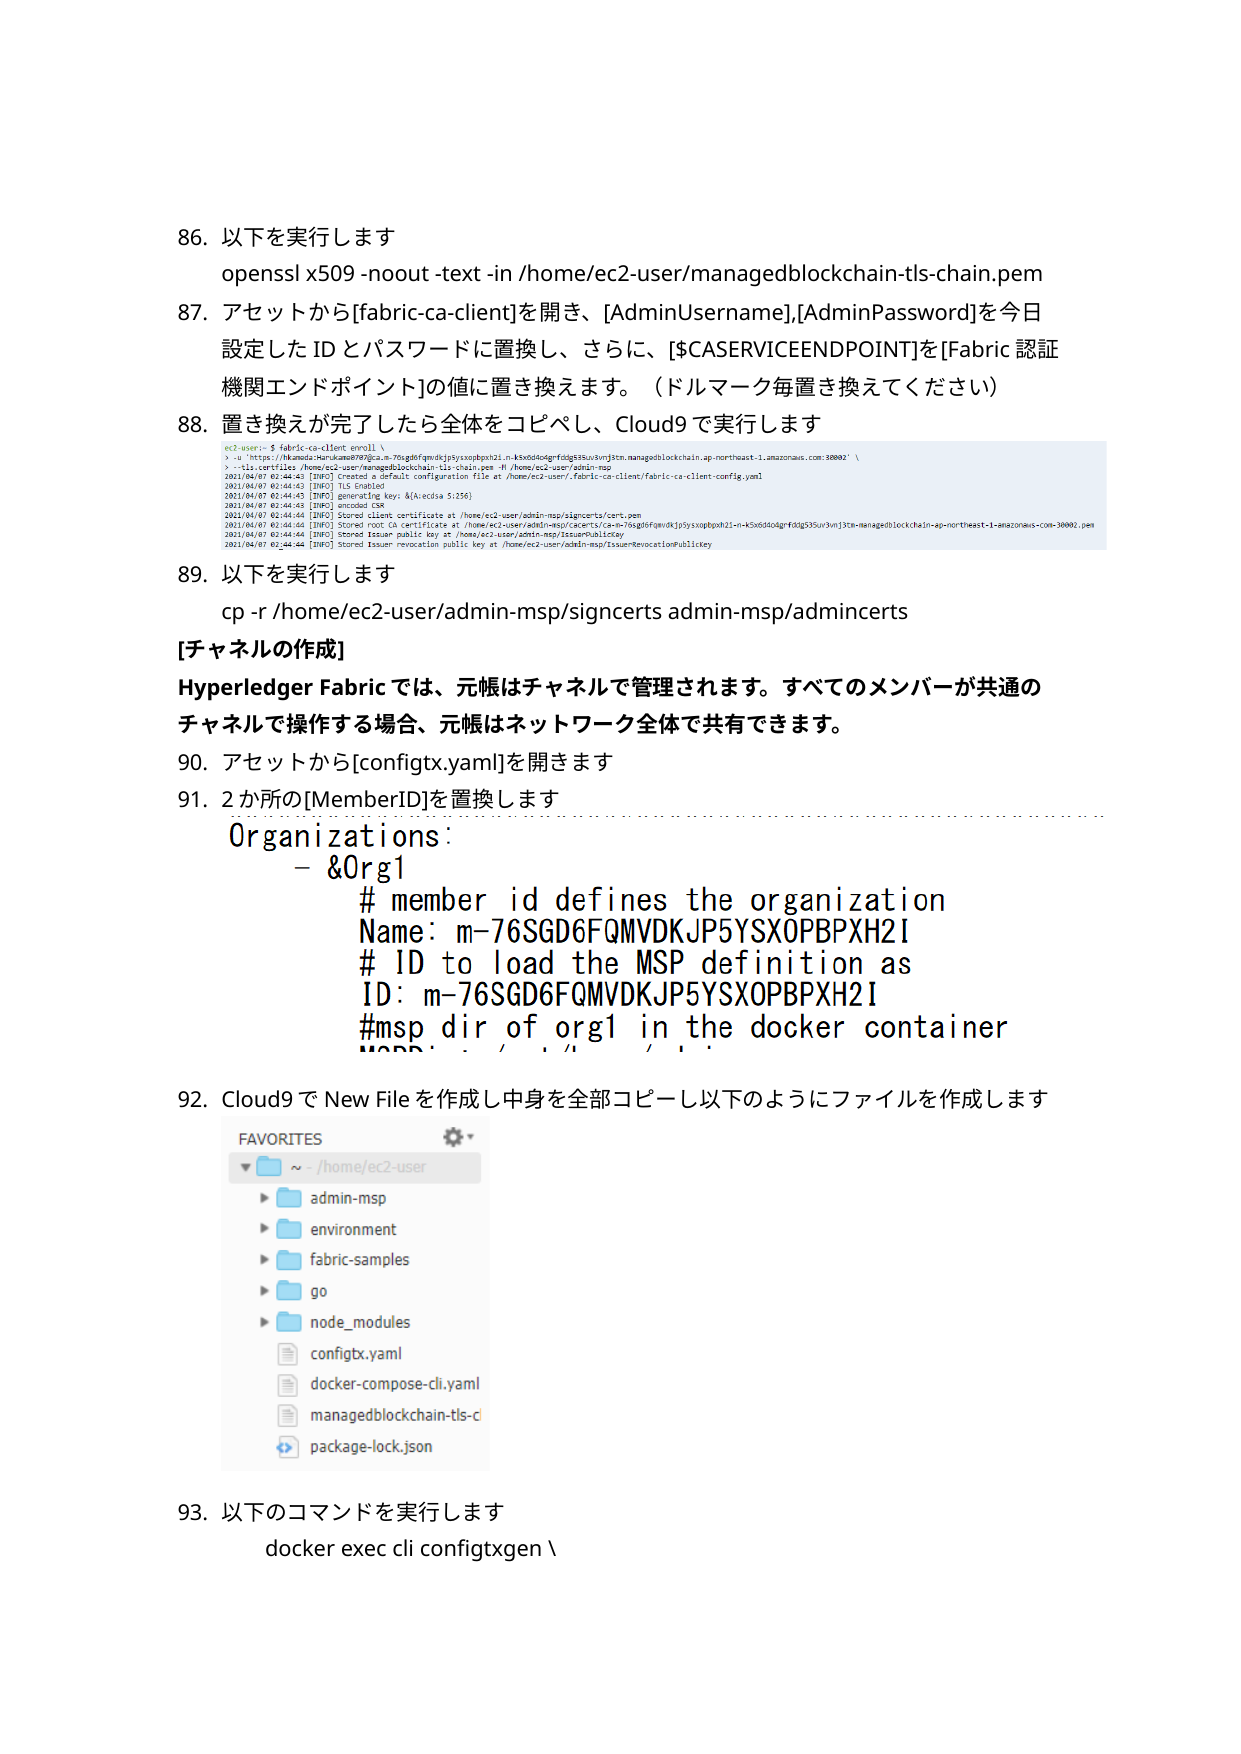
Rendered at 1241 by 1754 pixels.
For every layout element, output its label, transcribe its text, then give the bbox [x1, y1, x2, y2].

list docker exec cli configtxgen \ [265, 1529, 1063, 1567]
text Hyperledger Fabricでは、元帳はチャネルで管理されます。すべてのメンバーが共通のチャネルで操作する場合、元帳はネットワーク全体で共有できます。 [177, 667, 1063, 742]
picture [221, 441, 1107, 550]
list アセットから[configtx.yaml]を開きます [177, 742, 1063, 779]
picture [221, 816, 1107, 1052]
list 2か所の[MemberID]を置換します [177, 779, 1063, 817]
list 以下を実行します [177, 217, 1063, 254]
list アセットから[fabric-ca-client]を開き、[AdminUsername],[AdminPassword]を今日設定したIDとパスワードに置換し、さらに、[$CASERVICEENDPOINT]を[Fabric 認証機関エンドポイント]の値に置き換えます。（ドルマーク毎置き換えてください） [177, 292, 1063, 404]
picture [221, 1116, 490, 1471]
list 置き換えが完了したら全体をコピペし、Cloud9で実行します [177, 404, 1063, 442]
list 以下を実行します [177, 554, 1063, 592]
list Cloud9でNew Fileを作成し中身を全部コピーし以下のようにファイルを作成します [177, 1079, 1063, 1117]
list openssl x509 -noout -text -in /home/ec2-user/managedblockchain-tls-chain.pem [221, 254, 1063, 292]
list 以下のコマンドを実行します [177, 1492, 1063, 1529]
text [チャネルの作成] [177, 629, 1063, 667]
list cp -r /home/ec2-user/admin-msp/signcerts admin-msp/admincerts [221, 592, 1063, 629]
